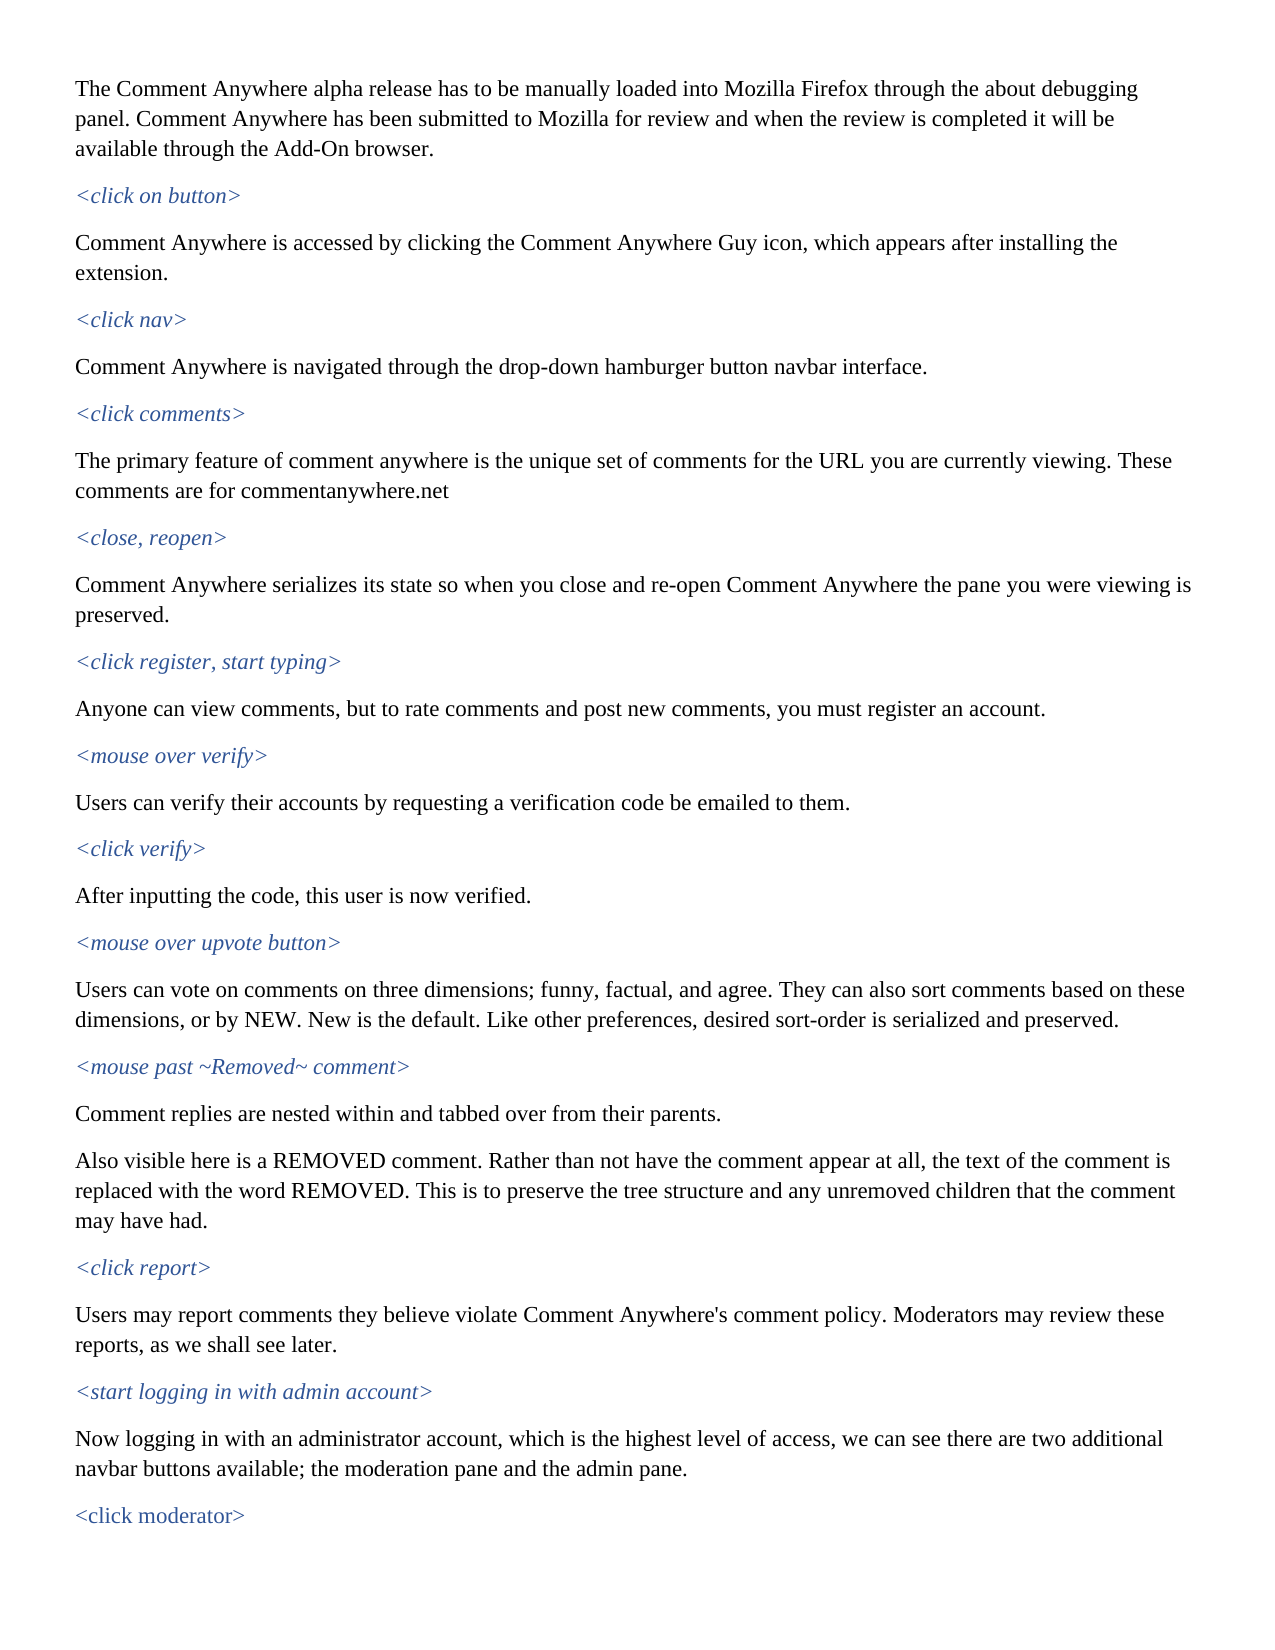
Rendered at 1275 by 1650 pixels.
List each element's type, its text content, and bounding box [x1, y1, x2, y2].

text Comment Anywhere serializes its state so when you close and re-open Comment Anywhere the pane you were viewing is preserved. [75, 571, 1200, 627]
text <mouse over upvote button> [75, 929, 1200, 956]
text <mouse past ~Removed~ comment> [75, 1053, 1200, 1079]
text Users may report comments they believe violate Comment Anywhere's comment policy. Moderators may review these reports, as we shall see later. [75, 1301, 1200, 1358]
text The primary feature of comment anywhere is the unique set of comments for the URL you are currently viewing. These comments are for commentanywhere.net [75, 447, 1200, 503]
text <click on button> [75, 182, 1200, 209]
text <click moderator> [75, 1502, 1200, 1528]
text <start logging in with admin account> [75, 1378, 1200, 1404]
text Comment Anywhere is navigated through the drop-down hamburger button navbar interface. [75, 353, 1200, 379]
text <click report> [75, 1254, 1200, 1281]
text <click verify> [75, 835, 1200, 862]
text Comment replies are nested within and tabbed over from their parents. [75, 1100, 1200, 1126]
text Comment Anywhere is accessed by clicking the Comment Anywhere Guy icon, which appears after installing the extension. [75, 229, 1200, 286]
text Now logging in with an administrator account, which is the highest level of access, we can see there are two additional navbar buttons available; the moderation pane and the admin pane. [75, 1425, 1200, 1482]
text Anyone can view comments, but to rate comments and post new comments, you must register an account. [75, 695, 1200, 721]
text <close, reopen> [75, 524, 1200, 550]
text Also visible here is a REMOVED comment. Rather than not have the comment appear at all, the text of the comment is replaced with the word REMOVED. This is to preserve the tree structure and any unremoved children that the comment may have had. [75, 1147, 1200, 1234]
text <click comments> [75, 400, 1200, 426]
text The Comment Anywhere alpha release has to be manually loaded into Mozilla Firefox through the about debugging panel. Comment Anywhere has been submitted to Mozilla for review and when the review is completed it will be available through the Add-On browser. [75, 75, 1200, 162]
text <click register, start typing> [75, 648, 1200, 674]
text Users can verify their accounts by requesting a verification code be emailed to them. [75, 788, 1200, 815]
text After inputting the code, this user is now verified. [75, 882, 1200, 909]
text <mouse over verify> [75, 742, 1200, 768]
text <click nav> [75, 306, 1200, 333]
text Users can vote on comments on three dimensions; funny, factual, and agree. They can also sort comments based on these dimensions, or by NEW. New is the default. Like other preferences, desired sort-order is serialized and preserved. [75, 976, 1200, 1033]
